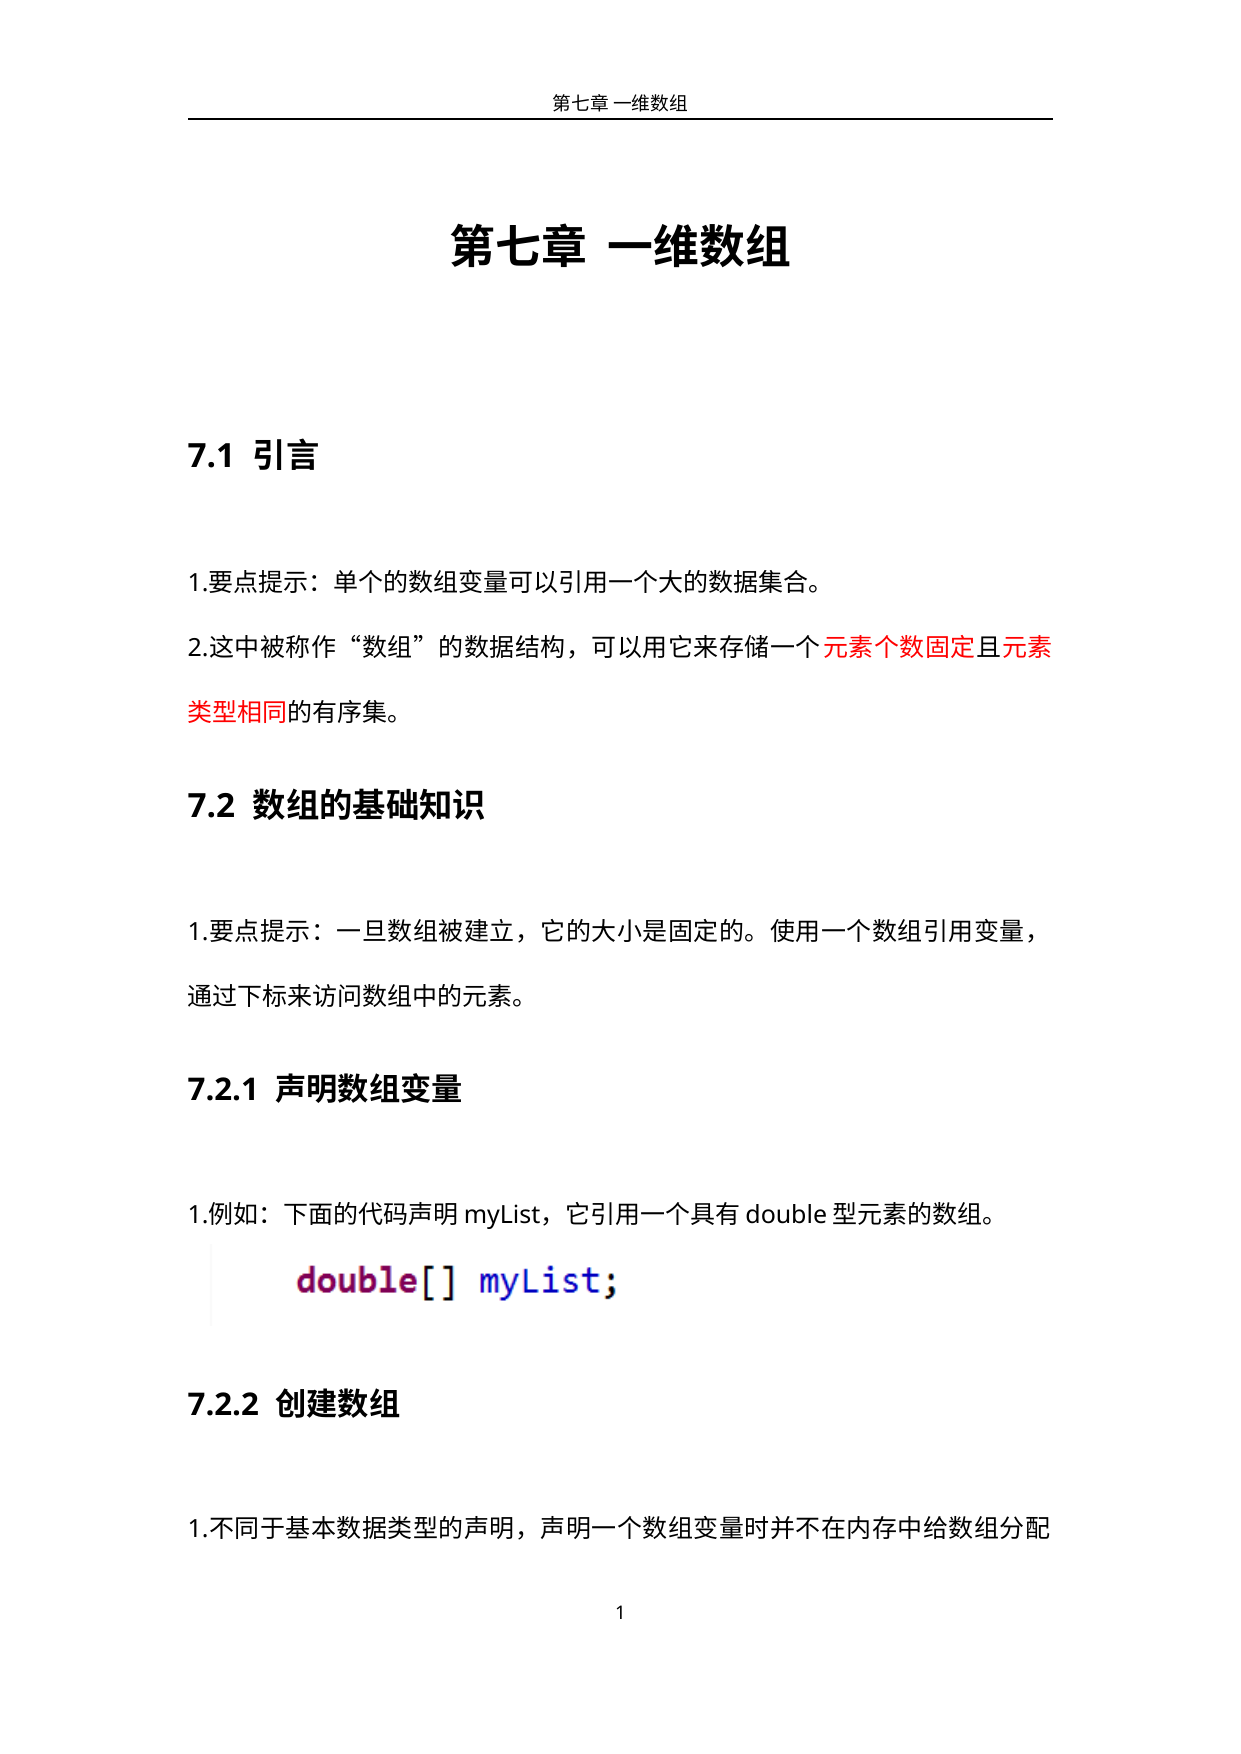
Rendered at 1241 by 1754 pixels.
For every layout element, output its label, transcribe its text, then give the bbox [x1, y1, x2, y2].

picture [187, 1244, 764, 1326]
text 1.要点提示：单个的数组变量可以引用一个大的数据集合。 [187, 548, 1053, 613]
text 1.例如：下面的代码声明myList，它引用一个具有double型元素的数组。 [187, 1180, 1053, 1245]
subtitle 第七章 一维数组 [187, 195, 1053, 293]
subtitle 7.1 引言 [187, 421, 1053, 486]
text 1.要点提示：一旦数组被建立，它的大小是固定的。使用一个数组引用变量，通过下标来访问数组中的元素。 [187, 897, 1053, 1027]
subtitle 7.2.2 创建数组 [187, 1369, 1053, 1434]
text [187, 1494, 1053, 1559]
text 2.这中被称作“数组”的数据结构，可以用它来存储一个元素个数固定且元素类型相同的有序集。 [187, 613, 1053, 743]
subtitle 7.2 数组的基础知识 [187, 770, 1053, 835]
subtitle 7.2.1 声明数组变量 [187, 1054, 1053, 1119]
